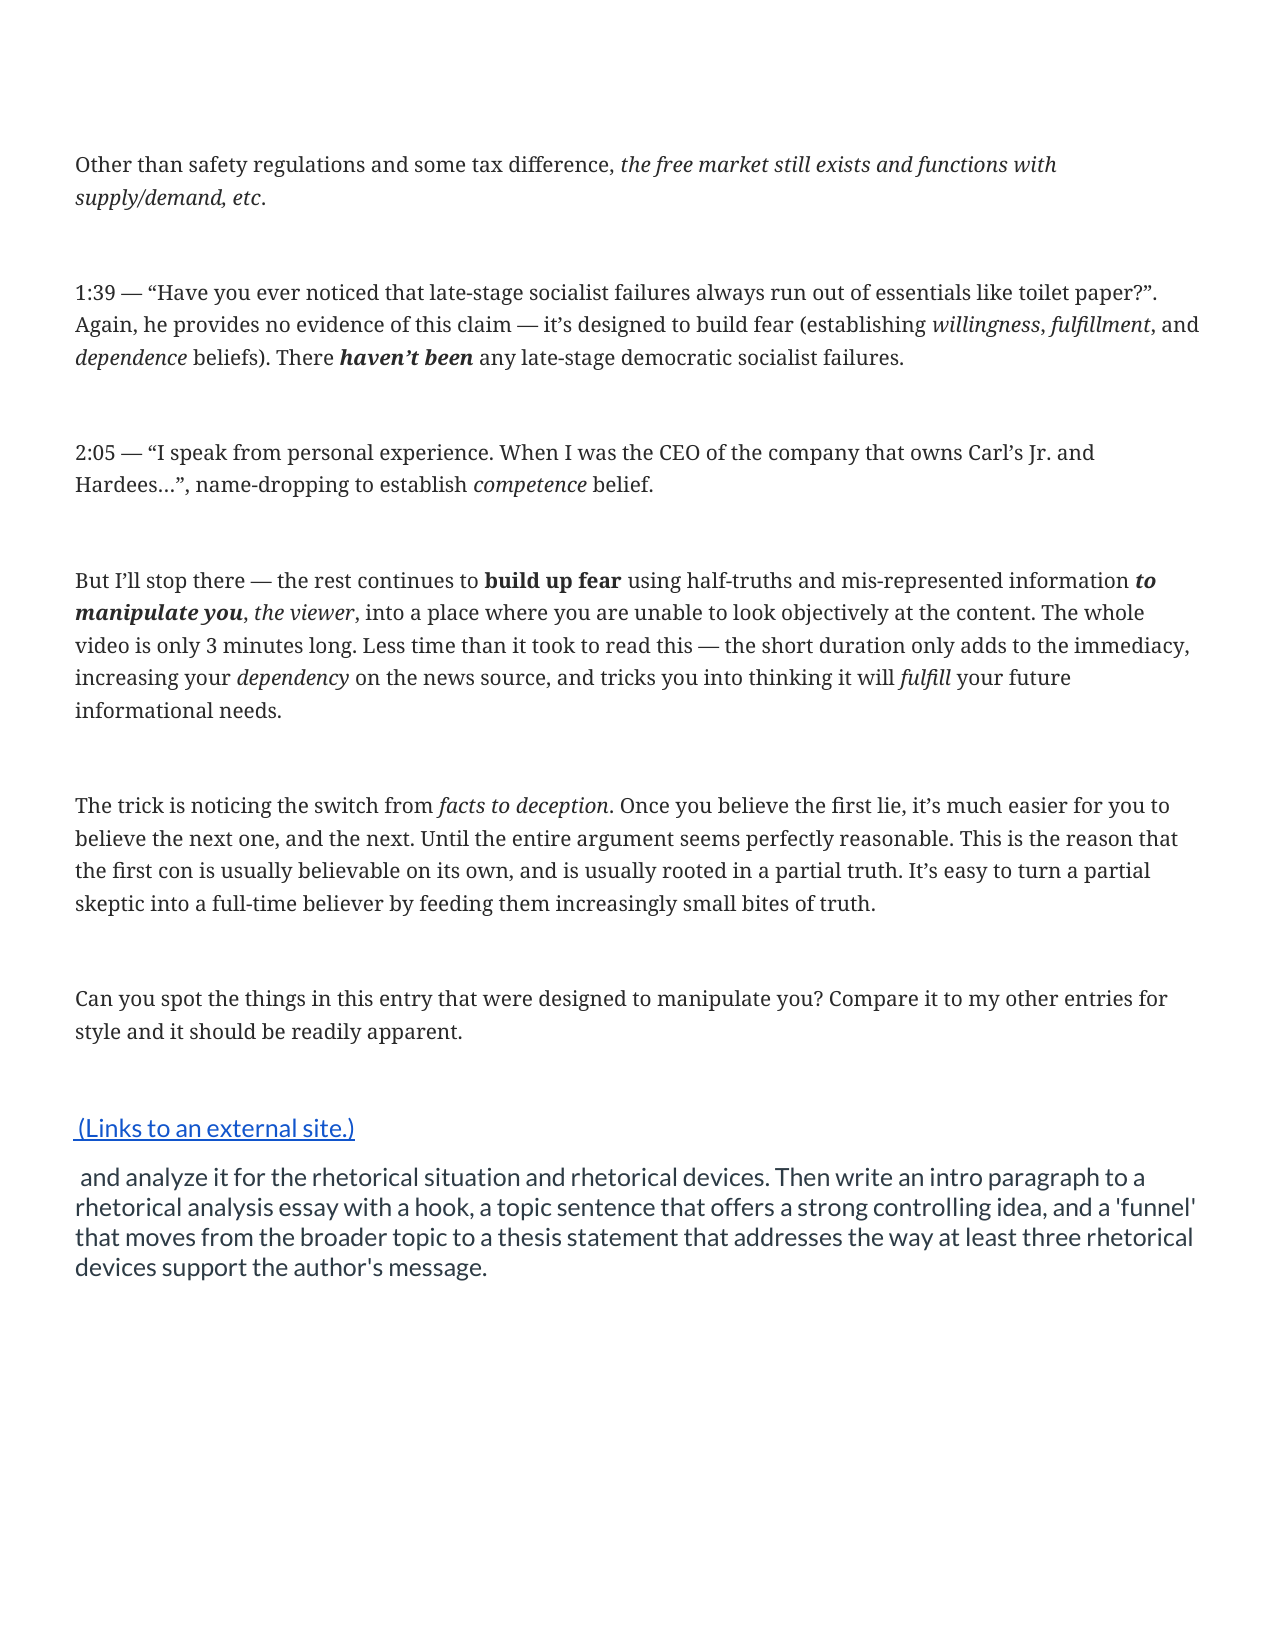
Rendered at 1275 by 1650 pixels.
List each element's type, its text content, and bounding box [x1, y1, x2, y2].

text Can you spot the things in this entry that were designed to manipulate you? Compare it to my other entries for style and it should be readily apparent. [75, 984, 1200, 1045]
text But I’ll stop there — the rest continues to build up fear using half-truths and mis-represented information to manipulate you, the viewer, into a place where you are unable to look objectively at the content. The whole video is only 3 minutes long. Less time than it took to read this — the short duration only adds to the immediacy, increasing your dependency on the news source, and tricks you into thinking it will fulfill your future informational needs. [75, 566, 1200, 724]
text The trick is noticing the switch from facts to deception. Once you believe the first lie, it’s much easier for you to believe the next one, and the next. Until the entire argument seems perfectly reasonable. This is the reason that the first con is usually believable on its own, and is usually rooted in a partial truth. It’s easy to turn a partial skeptic into a full-time believer by feeding them increasingly small bites of truth. [75, 791, 1200, 917]
text Other than safety regulations and some tax difference, the free market still exists and functions with supply/demand, etc. [75, 150, 1200, 211]
text 1:39 — “Have you ever noticed that late-stage socialist failures always run out of essentials like toilet paper?”. Again, he provides no evidence of this claim — it’s designed to build fear (establishing willingness, fulfillment, and dependence beliefs). There haven’t been any late-stage democratic socialist failures. [75, 278, 1200, 371]
text (Links to an external site.) [73, 1113, 1202, 1143]
text and analyze it for the rhetorical situation and rhetorical devices. Then write an intro paragraph to a rhetorical analysis essay with a hook, a topic sentence that offers a strong controlling idea, and a 'funnel' that moves from the broader topic to a thesis statement that addresses the way at least three rhetorical devices support the author's message. [75, 1162, 1200, 1282]
text 2:05 — “I speak from personal experience. When I was the CEO of the company that owns Carl’s Jr. and Hardees…”, name-dropping to establish competence belief. [75, 438, 1200, 499]
